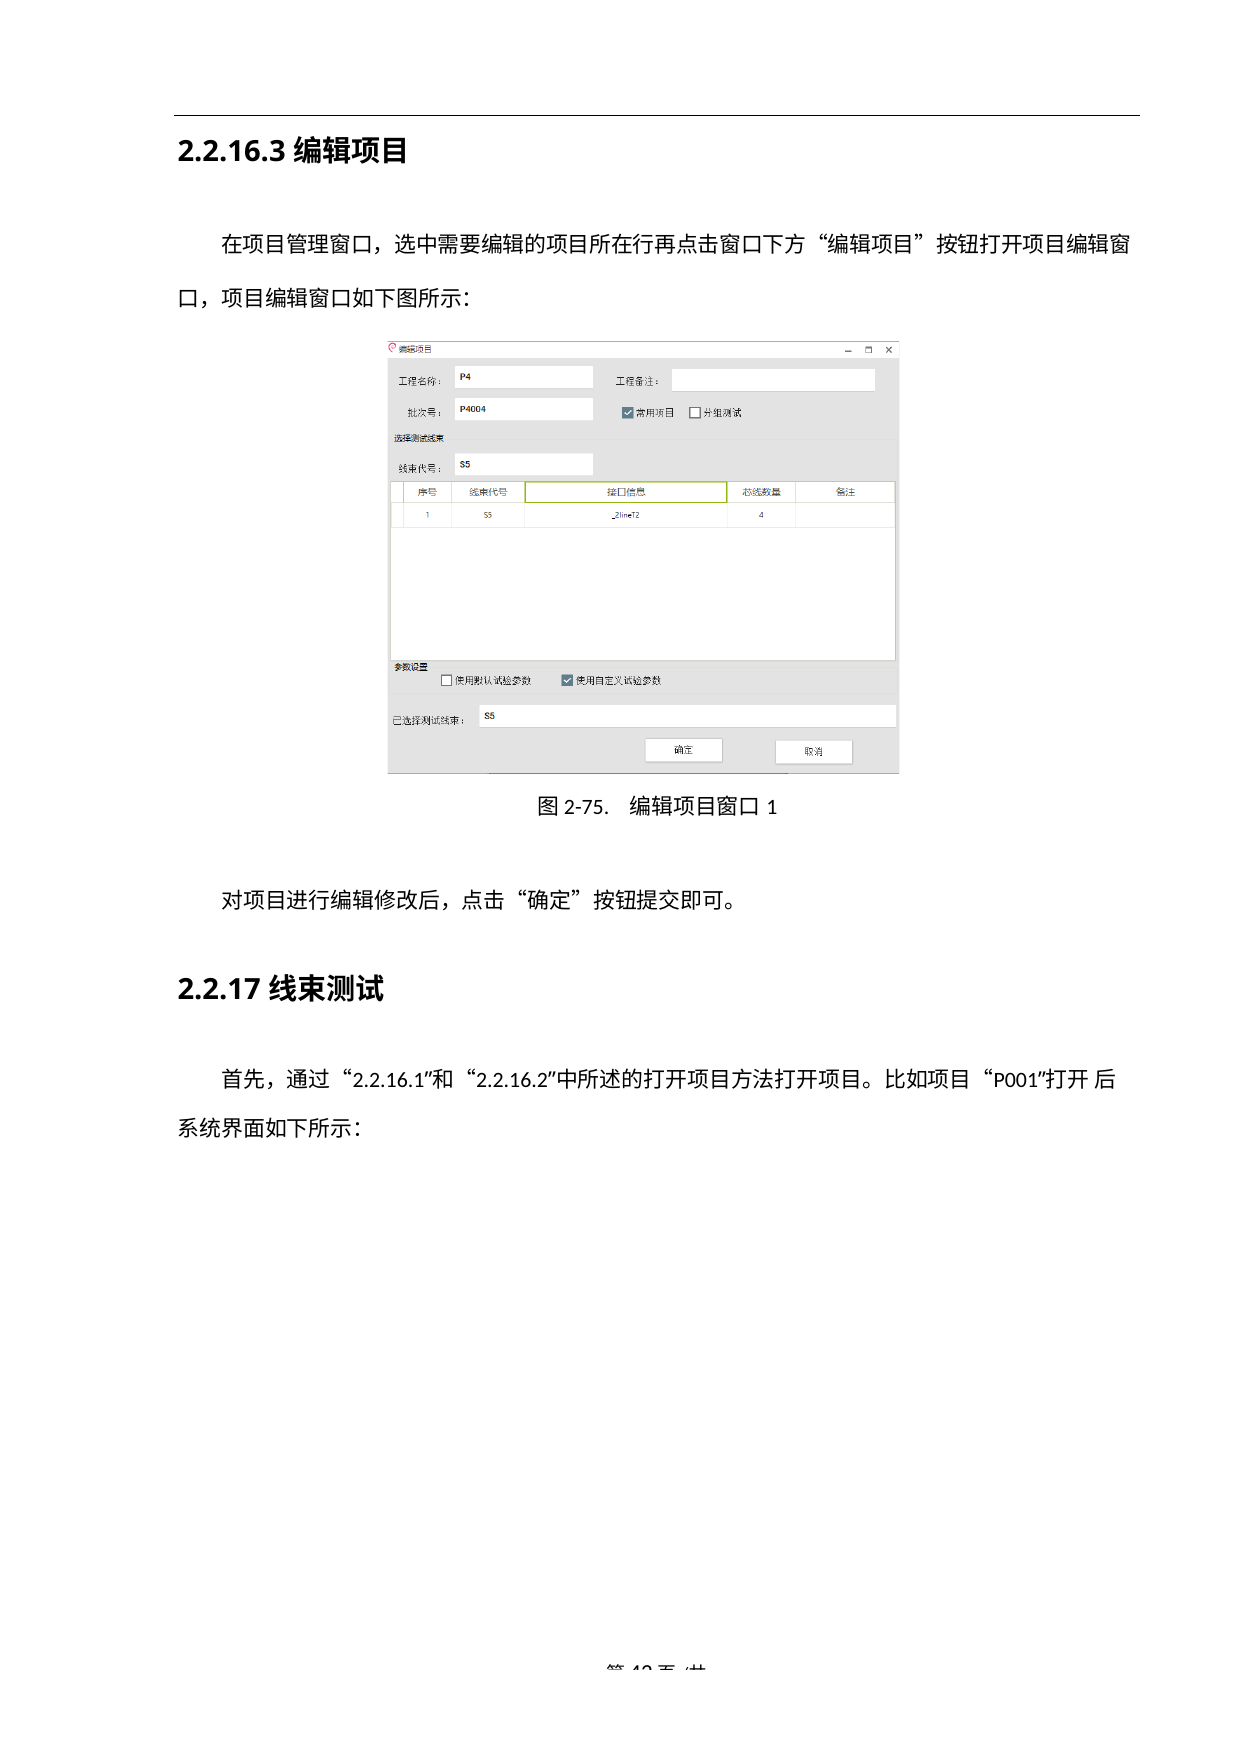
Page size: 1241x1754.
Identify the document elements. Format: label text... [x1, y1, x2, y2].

text 首先，通过“2.2.16.1”和“2.2.16.2”中所述的打开项目方法打开项目。比如项目“P001”打开 后系统界面如下所示： [177, 1062, 1137, 1143]
picture [387, 341, 900, 774]
text 图2-75. 编辑项目窗口 1 [162, 791, 1152, 821]
text 2.2.16.3 编辑项目 [177, 128, 1137, 170]
text 对项目进行编辑修改后，点击“确定”按钮提交即可。 [221, 883, 1137, 914]
subtitle 2.2.17 线束测试 [177, 966, 1137, 1008]
text 在项目管理窗口，选中需要编辑的项目所在行再点击窗口下方“编辑项目”按钮打开项目编辑窗 口，项目编辑窗口如下图所示： [177, 227, 1137, 312]
